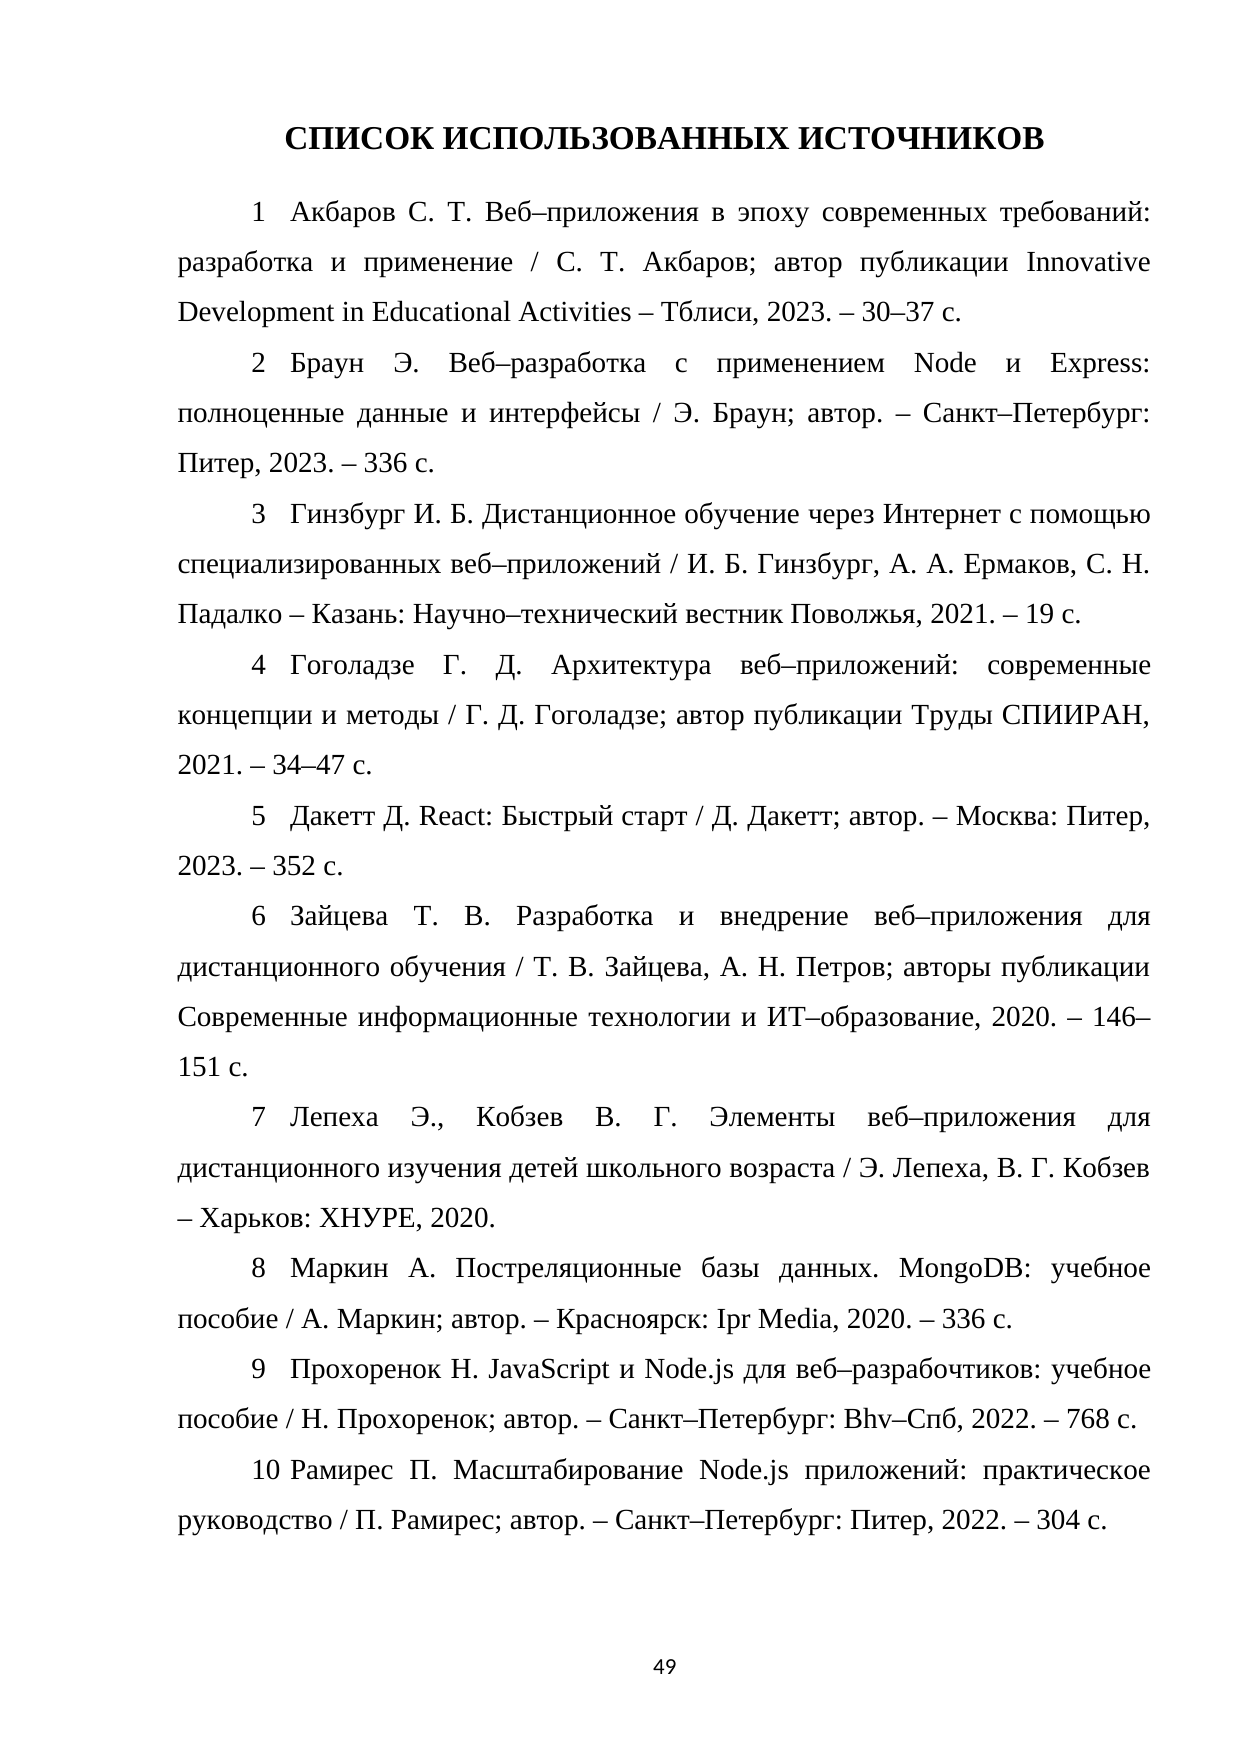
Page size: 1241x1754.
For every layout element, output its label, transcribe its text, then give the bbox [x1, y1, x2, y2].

subtitle СПИСОК ИСПОЛЬЗОВАННЫХ ИСТОЧНИКОВ [177, 118, 1152, 156]
list Прохоренок Н. JavaScript и Node.js для веб–разрабочтиков: учебное пособие / Н. Прохоренок; автор. – Санкт–Петербург: Bhv–Cпб, 2022. – 768 с. [177, 1351, 1152, 1435]
list Акбаров С. Т. Веб–приложения в эпоху современных требований: разработка и применение / С. Т. Акбаров; автор публикации Innovative Development in Educational Activities – Тблиси, 2023. – 30–37 с. [177, 194, 1152, 328]
list Гоголадзе Г. Д. Архитектура веб–приложений: современные концепции и методы / Г. Д. Гоголадзе; автор публикации Труды СПИИРАН, 2021. – 34–47 с. [177, 647, 1152, 781]
list Зайцева Т. В. Разработка и внедрение веб–приложения для дистанционного обучения / Т. В. Зайцева, А. Н. Петров; авторы публикации Современные информационные технологии и ИТ–образование, 2020. – 146–151 с. [177, 898, 1152, 1083]
list Дакетт Д. React: Быстрый старт / Д. Дакетт; автор. – Москва: Питер, 2023. – 352 с. [177, 798, 1152, 882]
list Рамирес П. Масштабирование Node.js приложений: практическое руководство / П. Рамирес; автор. – Санкт–Петербург: Питер, 2022. – 304 с. [177, 1452, 1152, 1536]
list Лепеха Э., Кобзев В. Г. Элементы веб–приложения для дистанционного изучения детей школьного возраста / Э. Лепеха, В. Г. Кобзев – Харьков: ХНУРЕ, 2020. [177, 1099, 1152, 1234]
list Гинзбург И. Б. Дистанционное обучение через Интернет с помощью специализированных веб–приложений / И. Б. Гинзбург, А. А. Ермаков, С. Н. Падалко – Казань: Научно–технический вестник Поволжья, 2021. – 19 с. [177, 496, 1152, 630]
list Маркин А. Постреляционные базы данных. MongoDB: учебное пособие / А. Маркин; автор. – Красноярск: Ipr Media, 2020. – 336 c. [177, 1251, 1152, 1334]
list Браун Э. Веб–разработка с применением Node и Express: полноценные данные и интерфейсы / Э. Браун; автор. – Санкт–Петербург: Питер, 2023. – 336 с. [177, 345, 1152, 479]
